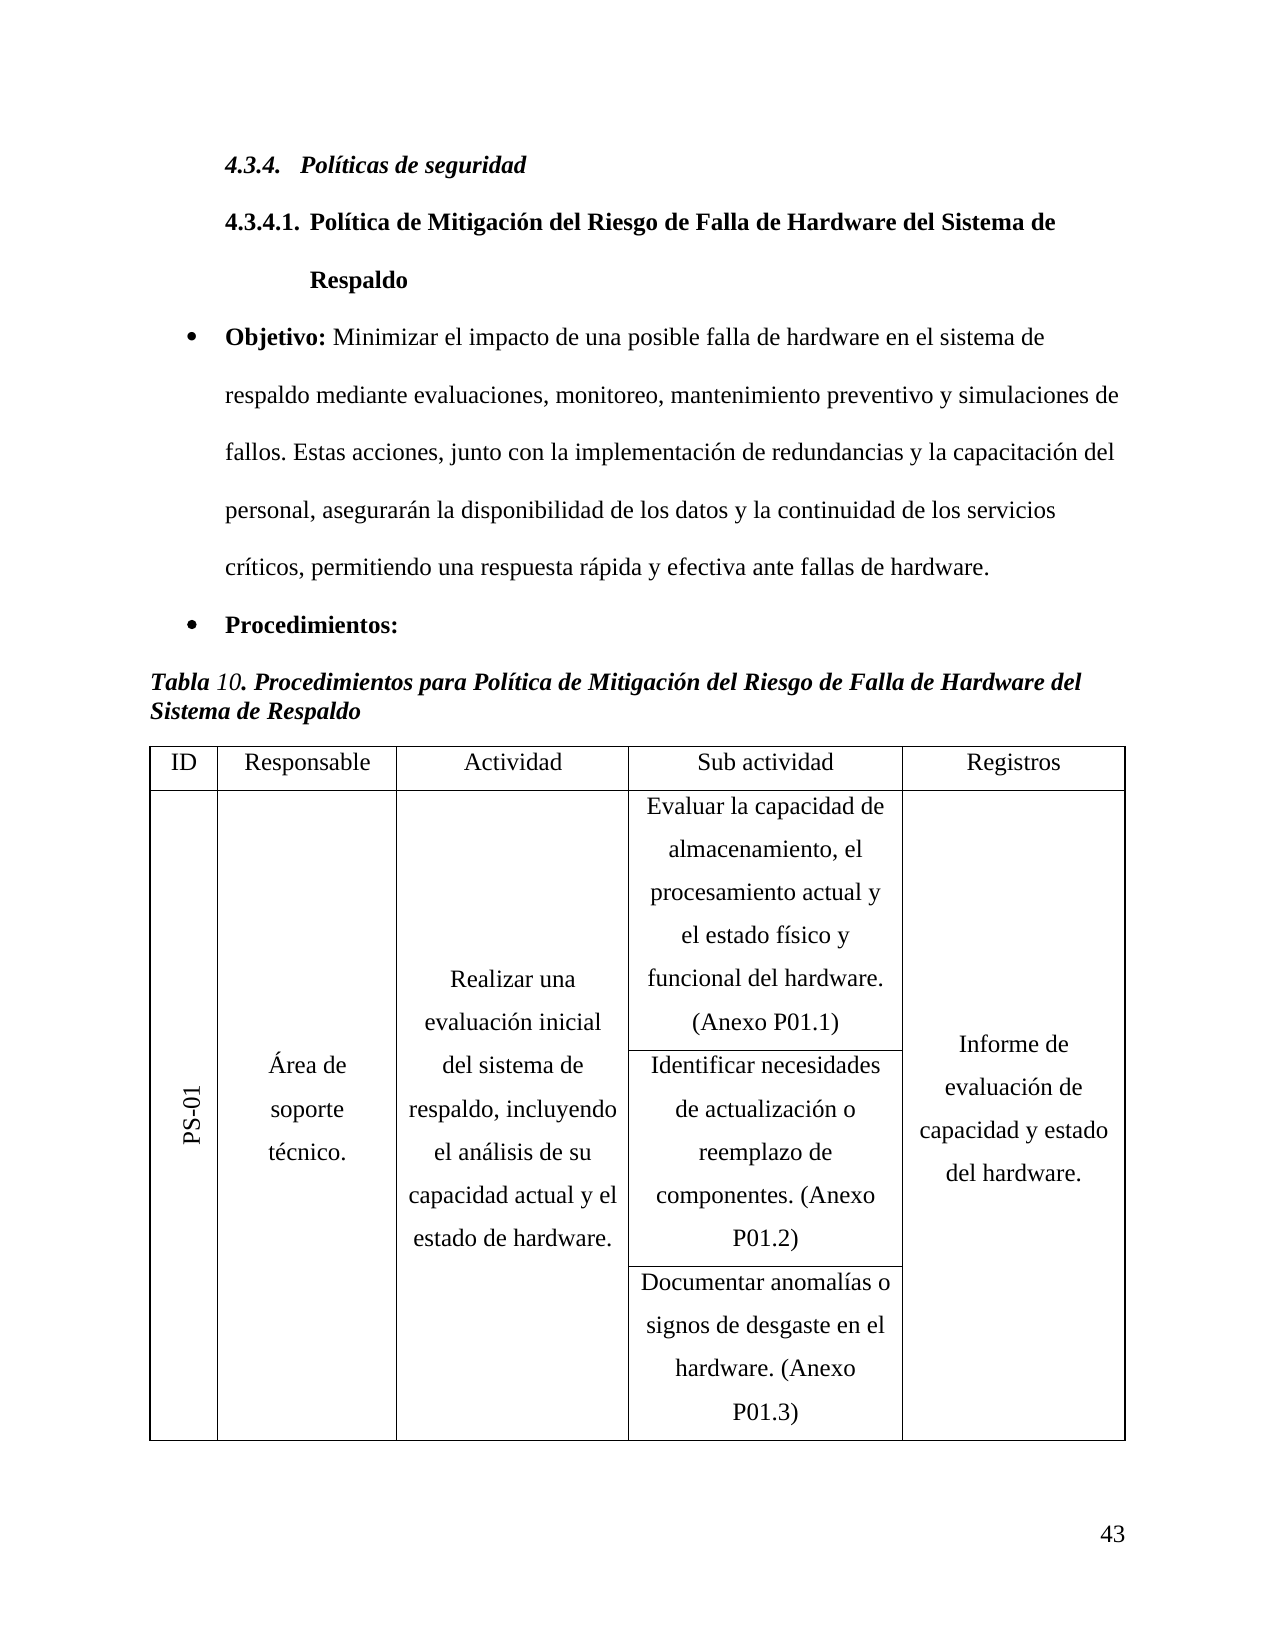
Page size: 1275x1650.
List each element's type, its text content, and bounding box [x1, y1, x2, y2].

table_cell Realizar una evaluación inicial del sistema de respaldo, incluyendo el análisis de su capacidad actual y el estado de hardware. [397, 791, 628, 1439]
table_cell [218, 791, 396, 1439]
table_header Actividad [397, 747, 628, 790]
table_header Sub actividad [629, 747, 902, 790]
subtitle Política de Mitigación del Riesgo de Falla de Hardware del Sistema de Respaldo [225, 207, 1125, 294]
table_header Registros [903, 747, 1124, 790]
subtitle Políticas de seguridad [225, 150, 1125, 179]
list Objetivo: Minimizar el impacto de una posible falla de hardware en el sistema de respaldo mediante evaluaciones, monitoreo, mantenimiento preventivo y simulaciones de fallos. Estas acciones, junto con la implementación de redundancias y la capacitación del personal, asegurarán la disponibilidad de los datos y la continuidad de los servicios críticos, permitiendo una respuesta rápida y efectiva ante fallas de hardware. [187, 322, 1125, 581]
table_cell Informe de evaluación de capacidad y estado del hardware. [903, 791, 1124, 1439]
table_cell Evaluar la capacidad de almacenamiento, el procesamiento actual y el estado físico y funcional del hardware. (Anexo P01.1) [629, 791, 902, 1049]
text Tabla 10. Procedimientos para Política de Mitigación del Riesgo de Falla de Hardware del Sistema de Respaldo [150, 667, 1125, 725]
list Procedimientos: [187, 610, 1125, 639]
table_cell Documentar anomalías o signos de desgaste en el hardware. (Anexo P01.3) [629, 1267, 902, 1439]
table_cell PS-01 [151, 791, 217, 1439]
table_cell Identificar necesidades de actualización o reemplazo de componentes. (Anexo P01.2) [629, 1051, 902, 1266]
table_header ID [151, 747, 217, 790]
table_header Responsable [218, 747, 396, 790]
